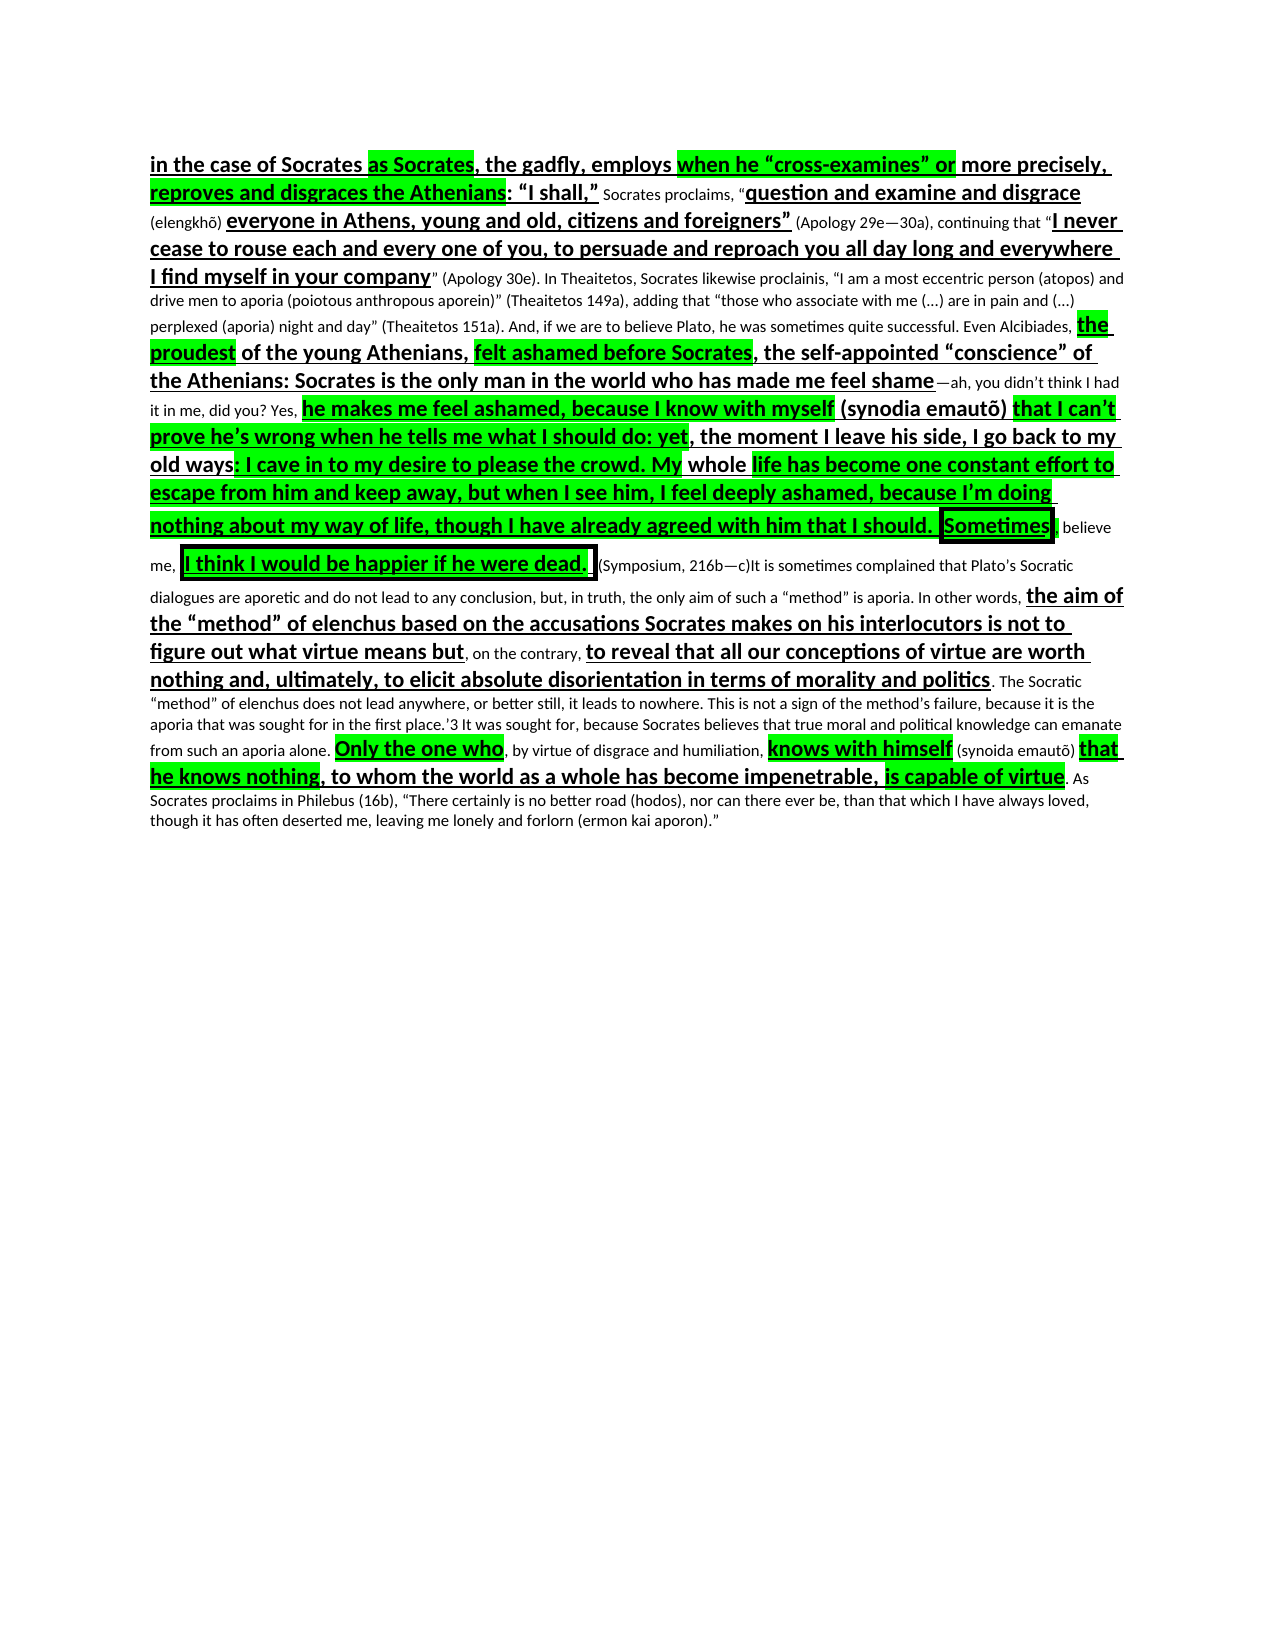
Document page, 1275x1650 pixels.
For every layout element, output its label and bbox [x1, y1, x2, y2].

text [150, 150, 1125, 831]
